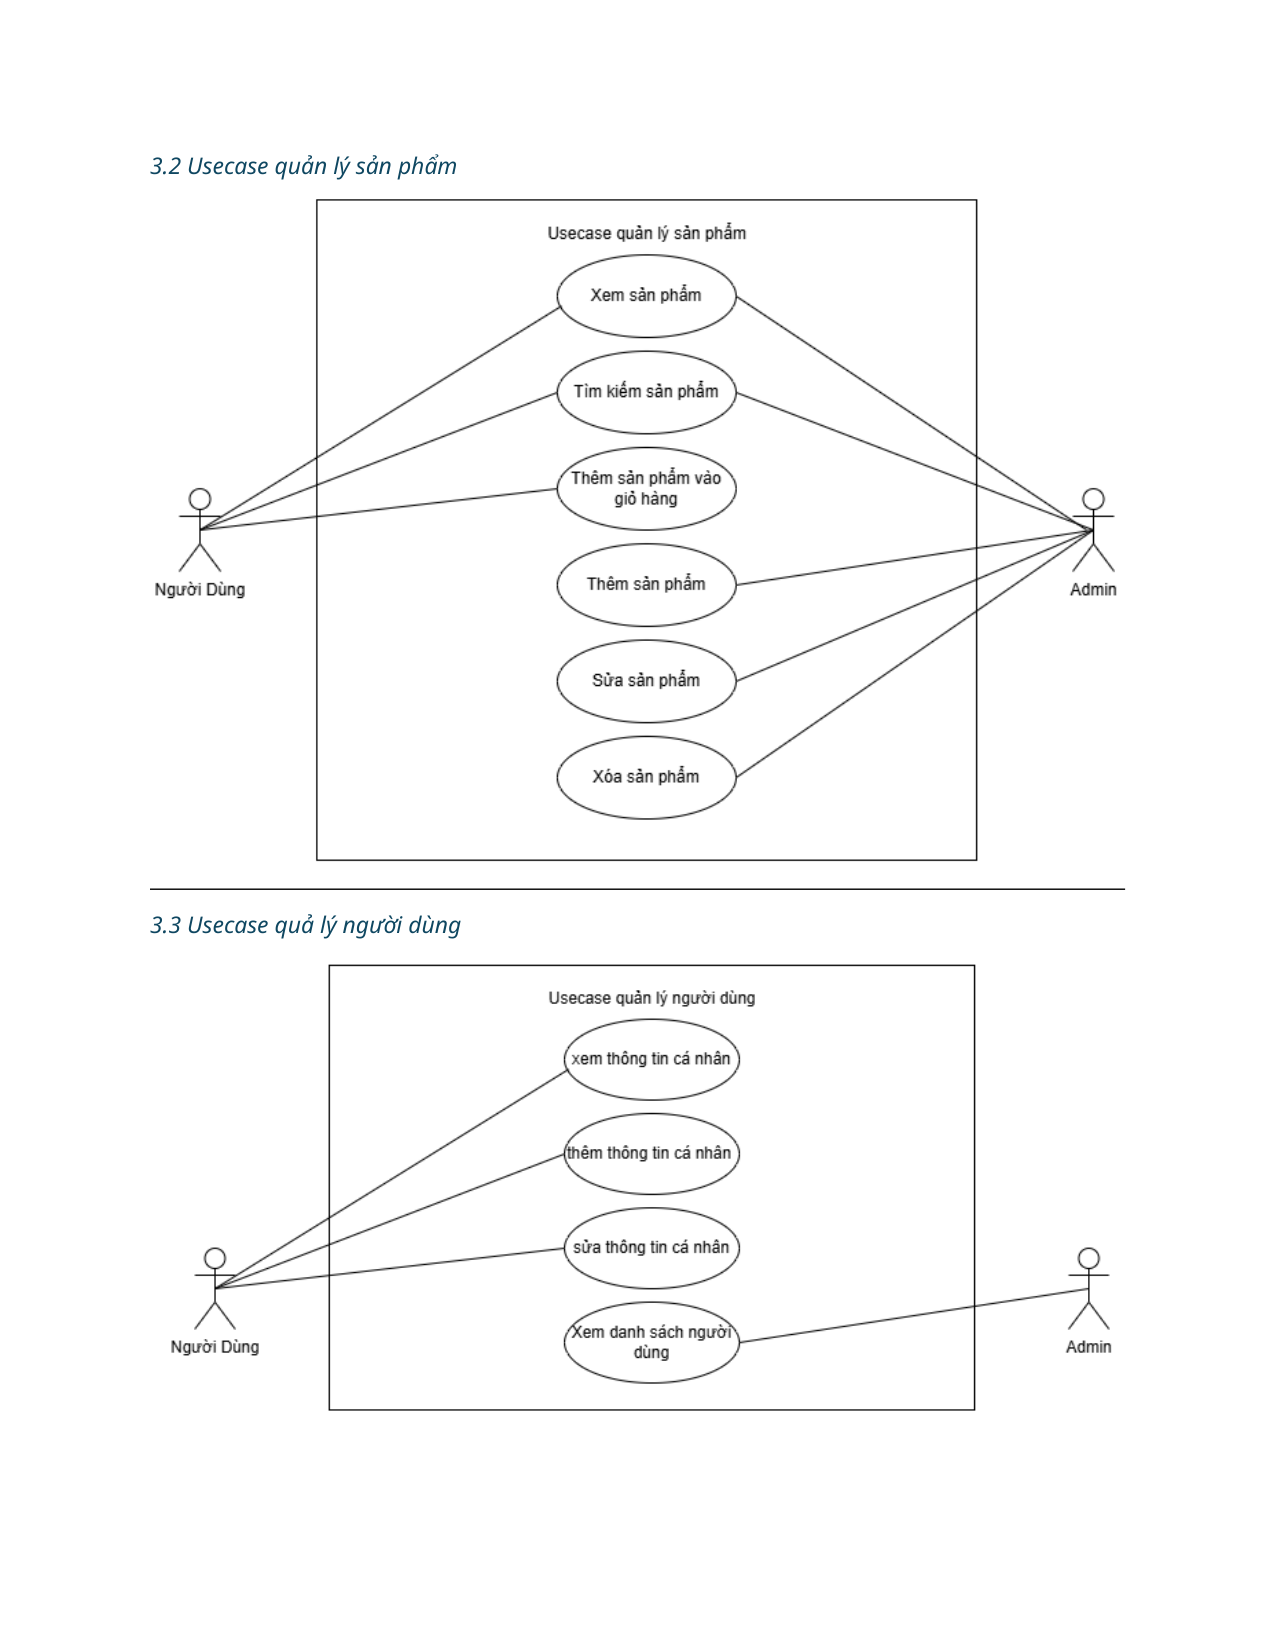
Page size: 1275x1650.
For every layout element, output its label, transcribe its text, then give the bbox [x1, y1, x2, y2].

subtitle 3.2 Usecase quản lý sản phẩm [150, 150, 1125, 181]
subtitle 3.3 Usecase quả lý người dùng [150, 909, 1125, 940]
picture [150, 946, 1125, 1431]
picture [150, 187, 1125, 890]
